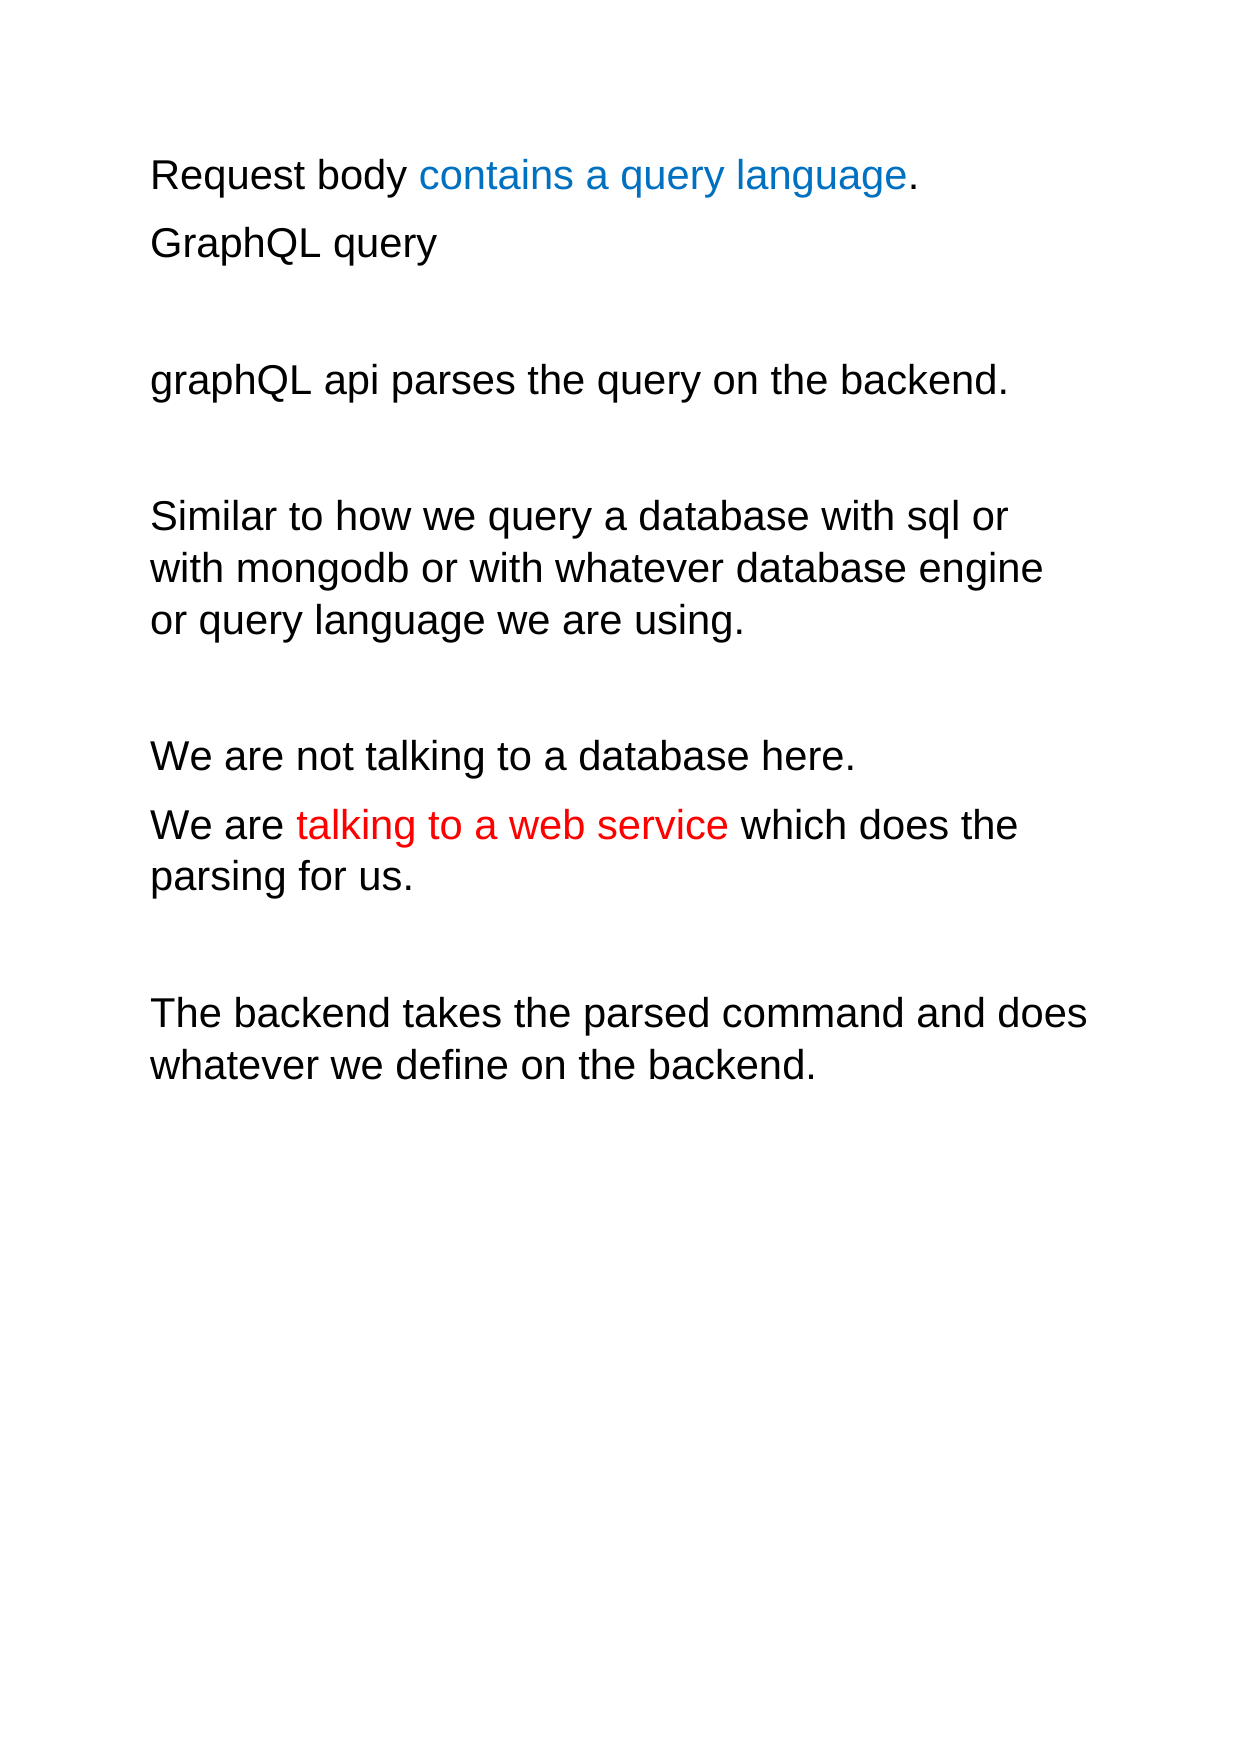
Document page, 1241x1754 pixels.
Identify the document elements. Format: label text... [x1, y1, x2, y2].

text GraphQL query [150, 218, 1090, 266]
text Request body contains a query language. [150, 150, 1090, 198]
text Similar to how we query a database with sql or with mongodb or with whatever database engine or query language we are using. [150, 492, 1090, 643]
text The backend takes the parsed command and does whatever we define on the backend. [150, 988, 1090, 1088]
text We are talking to a web service which does the parsing for us. [150, 800, 1090, 899]
text graphQL api parses the query on the backend. [150, 355, 1090, 403]
text We are not talking to a database here. [150, 732, 1090, 779]
